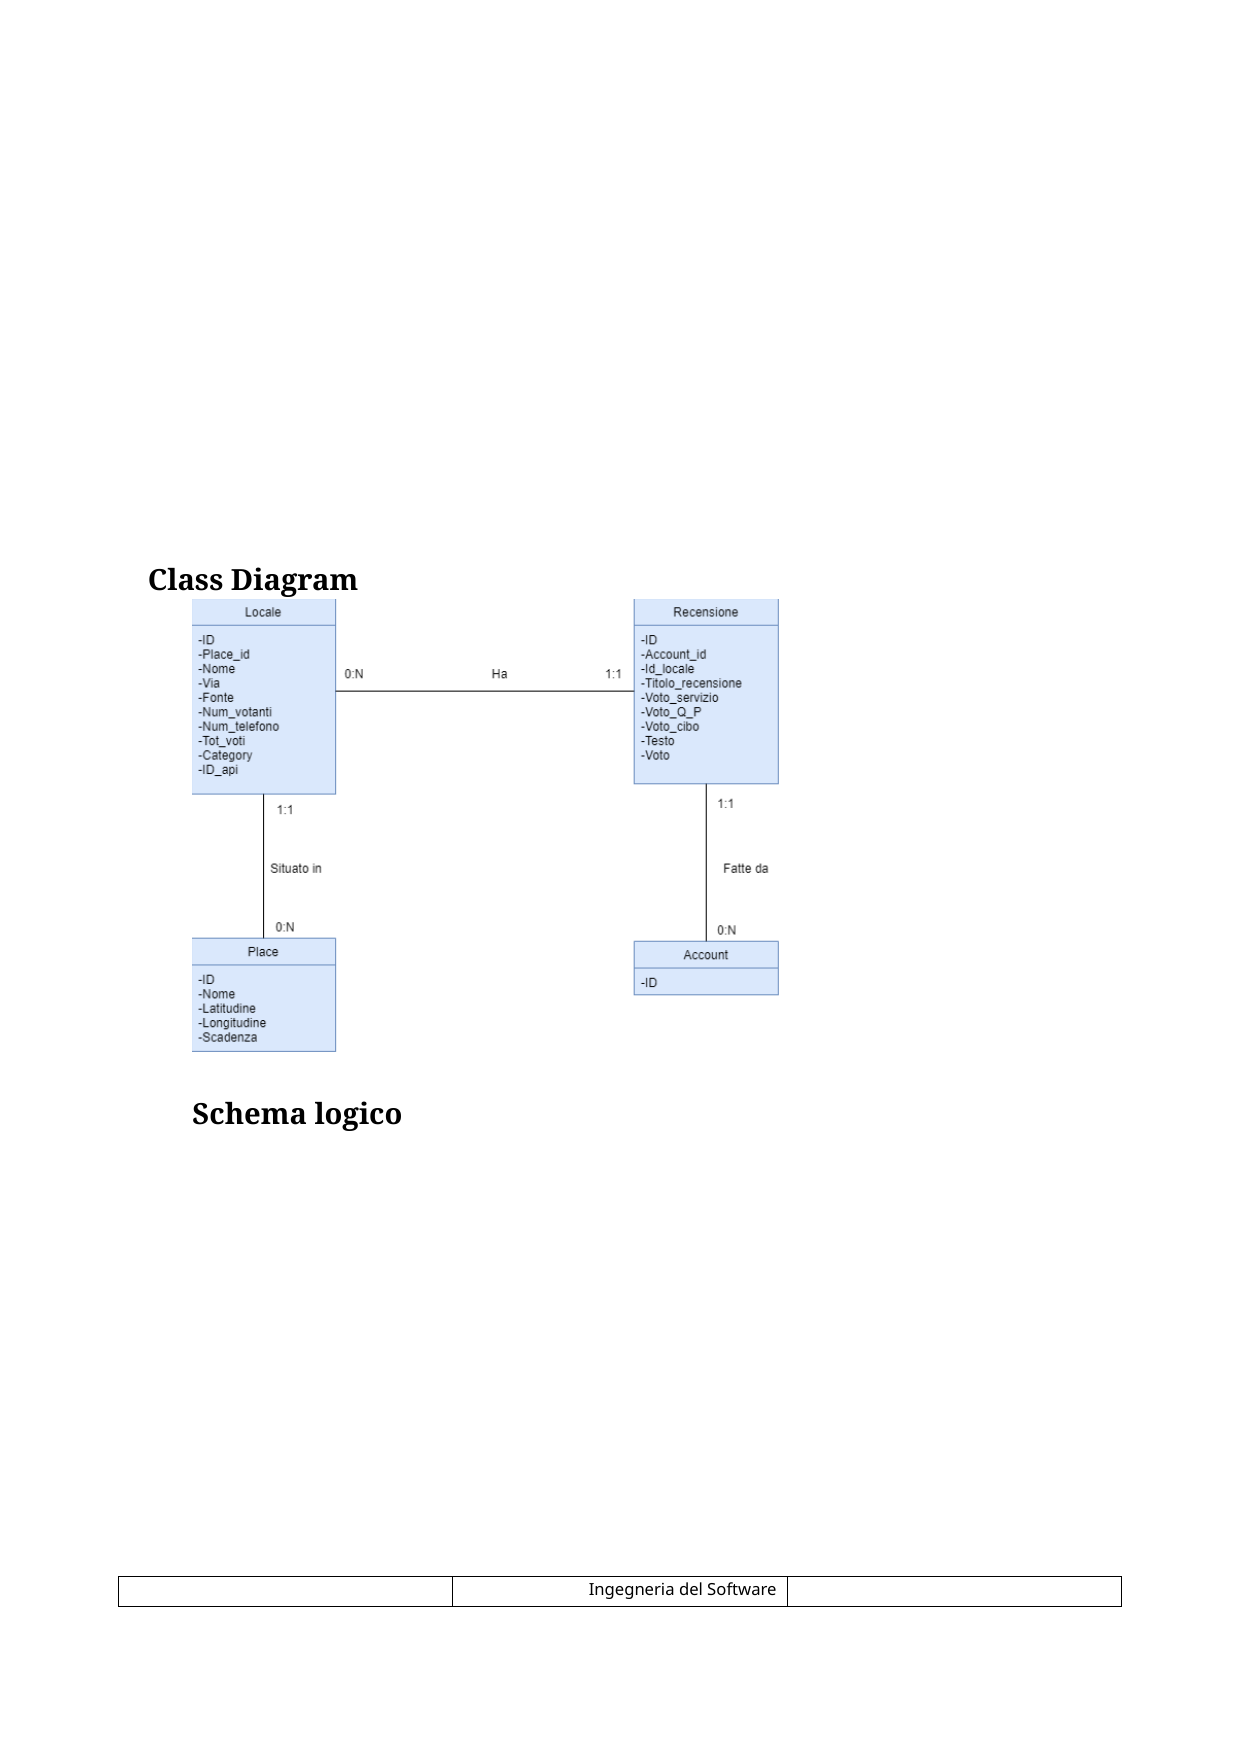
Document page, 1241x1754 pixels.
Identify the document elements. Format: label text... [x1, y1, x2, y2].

text Schema logico [118, 1093, 1122, 1133]
picture [192, 599, 784, 1054]
text Class Diagram [148, 559, 1122, 599]
